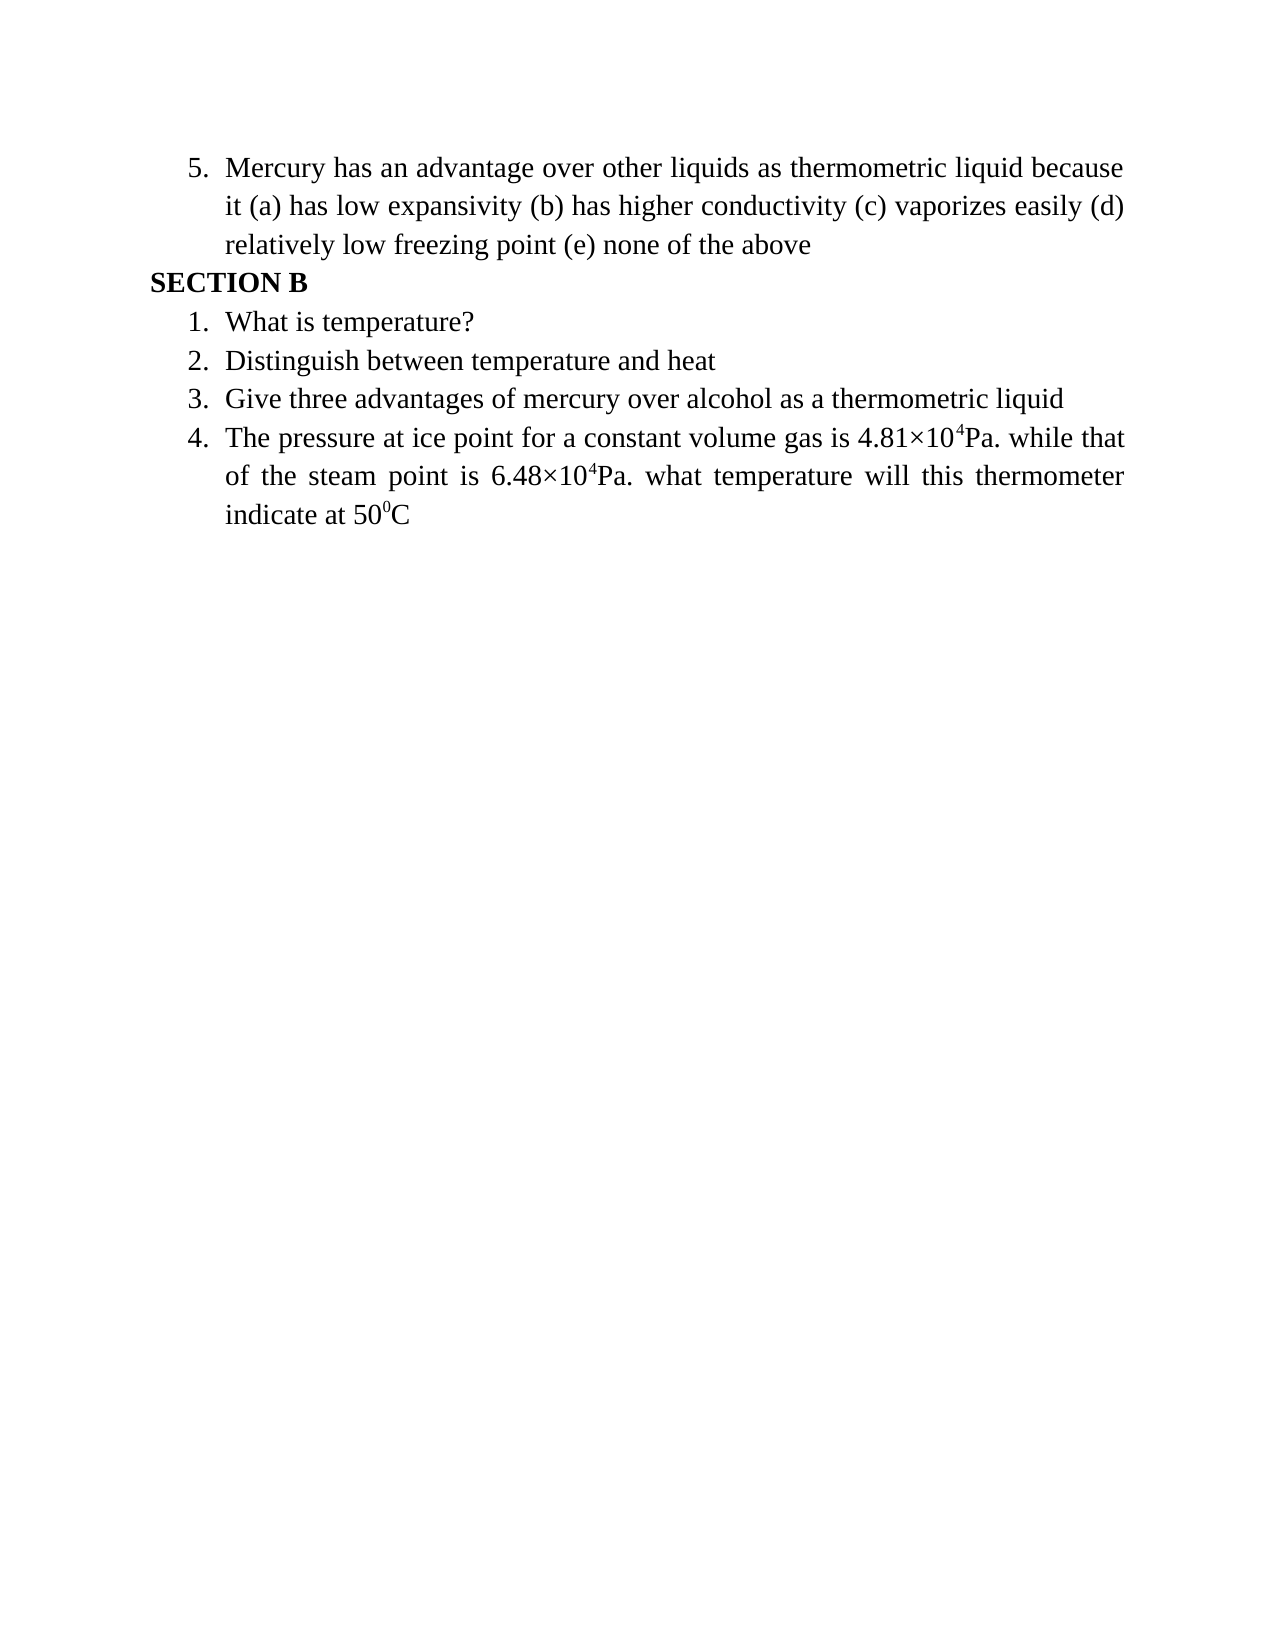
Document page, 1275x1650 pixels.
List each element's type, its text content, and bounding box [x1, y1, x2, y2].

list What is temperature? [187, 304, 1125, 338]
text SECTION B [150, 266, 1125, 299]
list Mercury has an advantage over other liquids as thermometric liquid because it (a) has low expansivity (b) has higher conductivity (c) vaporizes easily (d) relatively low freezing point (e) none of the above [187, 150, 1125, 261]
list The pressure at ice point for a constant volume gas is 4.81×104Pa. while that of the steam point is 6.48×104Pa. what temperature will this thermometer indicate at 500C [187, 420, 1125, 530]
list Give three advantages of mercury over alcohol as a thermometric liquid [187, 381, 1125, 415]
list Distinguish between temperature and heat [187, 343, 1125, 376]
